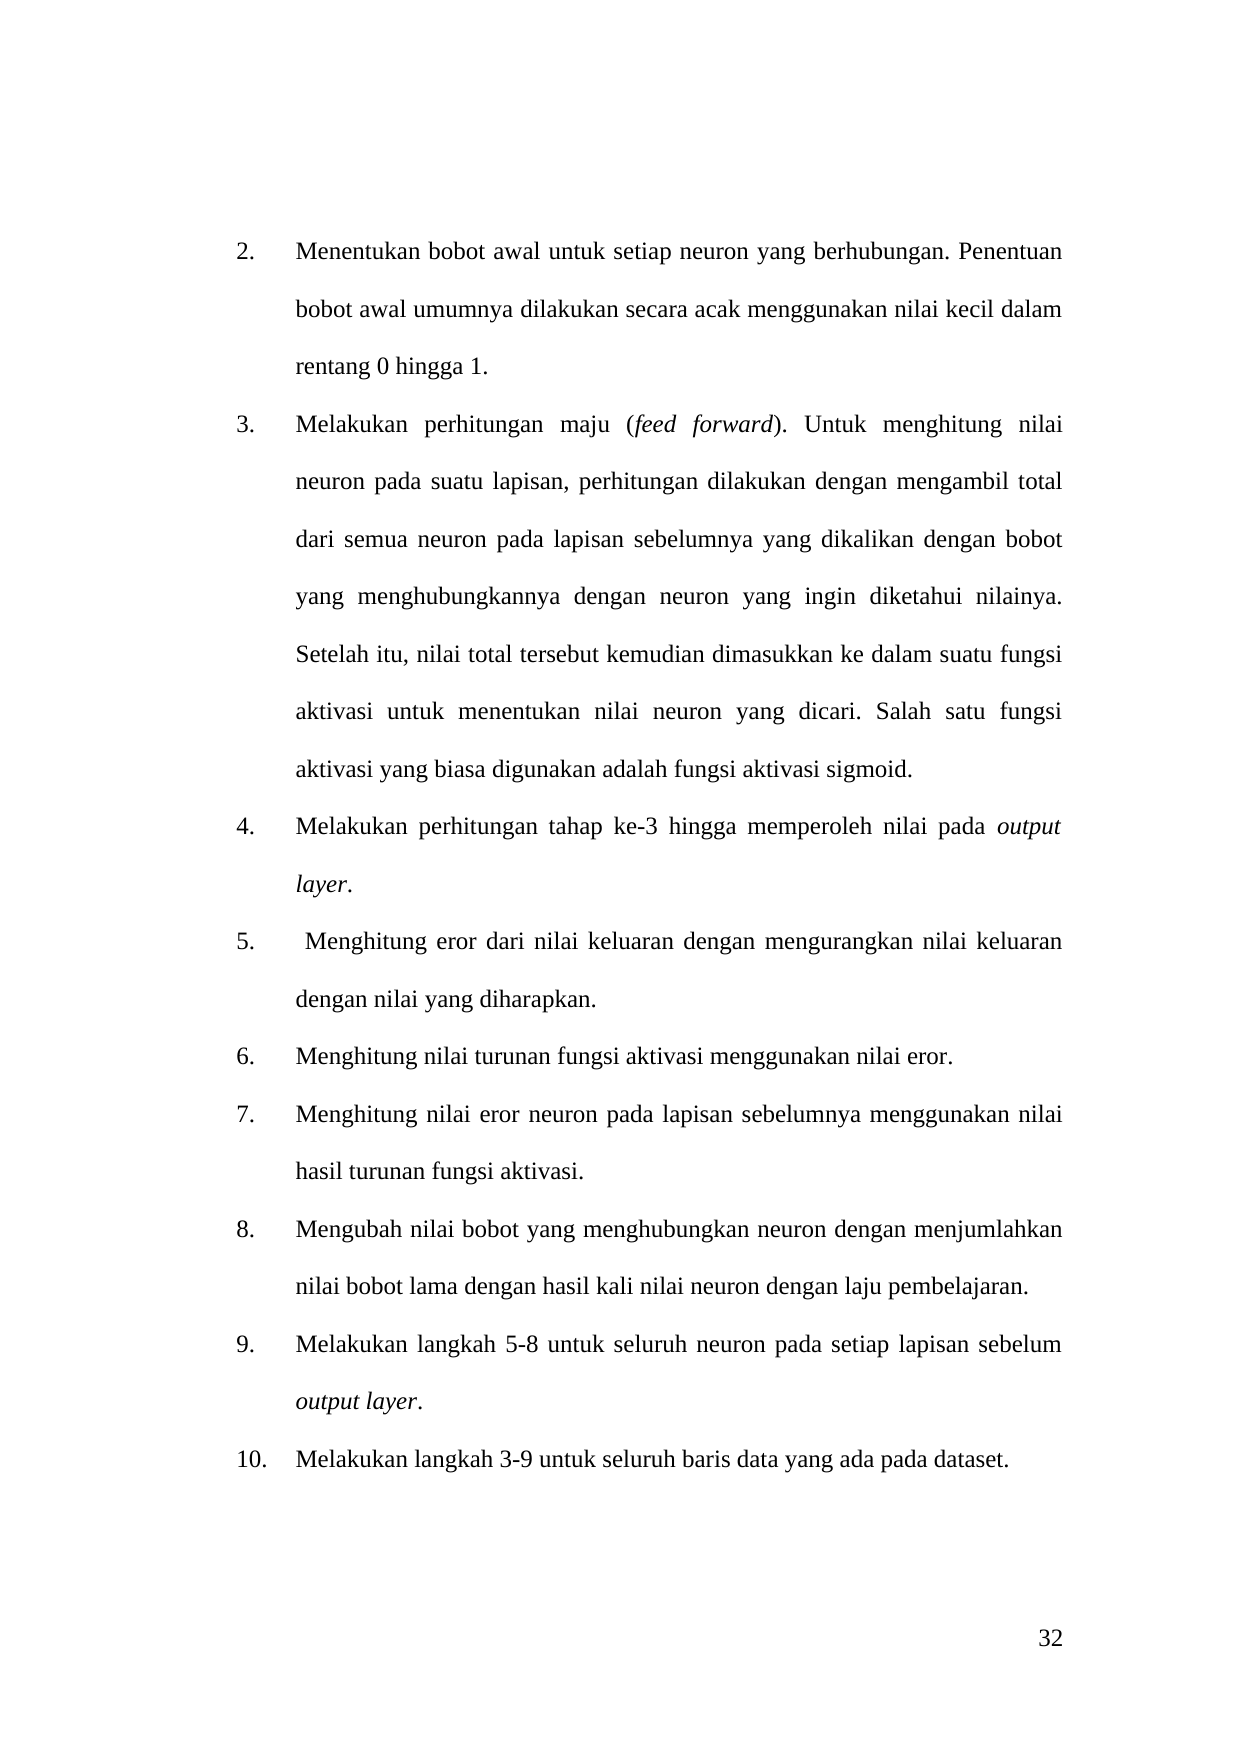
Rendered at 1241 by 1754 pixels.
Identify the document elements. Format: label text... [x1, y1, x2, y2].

list Menghitung eror dari nilai keluaran dengan mengurangkan nilai keluaran dengan nilai yang diharapkan. [236, 926, 1063, 1012]
list Melakukan perhitungan tahap ke-3 hingga memperoleh nilai pada output layer. [236, 811, 1063, 897]
list Menghitung nilai eror neuron pada lapisan sebelumnya menggunakan nilai hasil turunan fungsi aktivasi. [236, 1099, 1063, 1185]
list Mengubah nilai bobot yang menghubungkan neuron dengan menjumlahkan nilai bobot lama dengan hasil kali nilai neuron dengan laju pembelajaran. [236, 1214, 1063, 1300]
list Melakukan langkah 3-9 untuk seluruh baris data yang ada pada dataset. [236, 1444, 1063, 1472]
list Menentukan bobot awal untuk setiap neuron yang berhubungan. Penentuan bobot awal umumnya dilakukan secara acak menggunakan nilai kecil dalam rentang 0 hingga 1. [236, 236, 1063, 380]
list Menghitung nilai turunan fungsi aktivasi menggunakan nilai eror. [236, 1041, 1063, 1070]
list Melakukan perhitungan maju (feed forward). Untuk menghitung nilai neuron pada suatu lapisan, perhitungan dilakukan dengan mengambil total dari semua neuron pada lapisan sebelumnya yang dikalikan dengan bobot yang menghubungkannya dengan neuron yang ingin diketahui nilainya. Setelah itu, nilai total tersebut kemudian dimasukkan ke dalam suatu fungsi aktivasi untuk menentukan nilai neuron yang dicari. Salah satu fungsi aktivasi yang biasa digunakan adalah fungsi aktivasi sigmoid. [236, 409, 1063, 782]
list Melakukan langkah 5-8 untuk seluruh neuron pada setiap lapisan sebelum output layer. [236, 1329, 1063, 1415]
